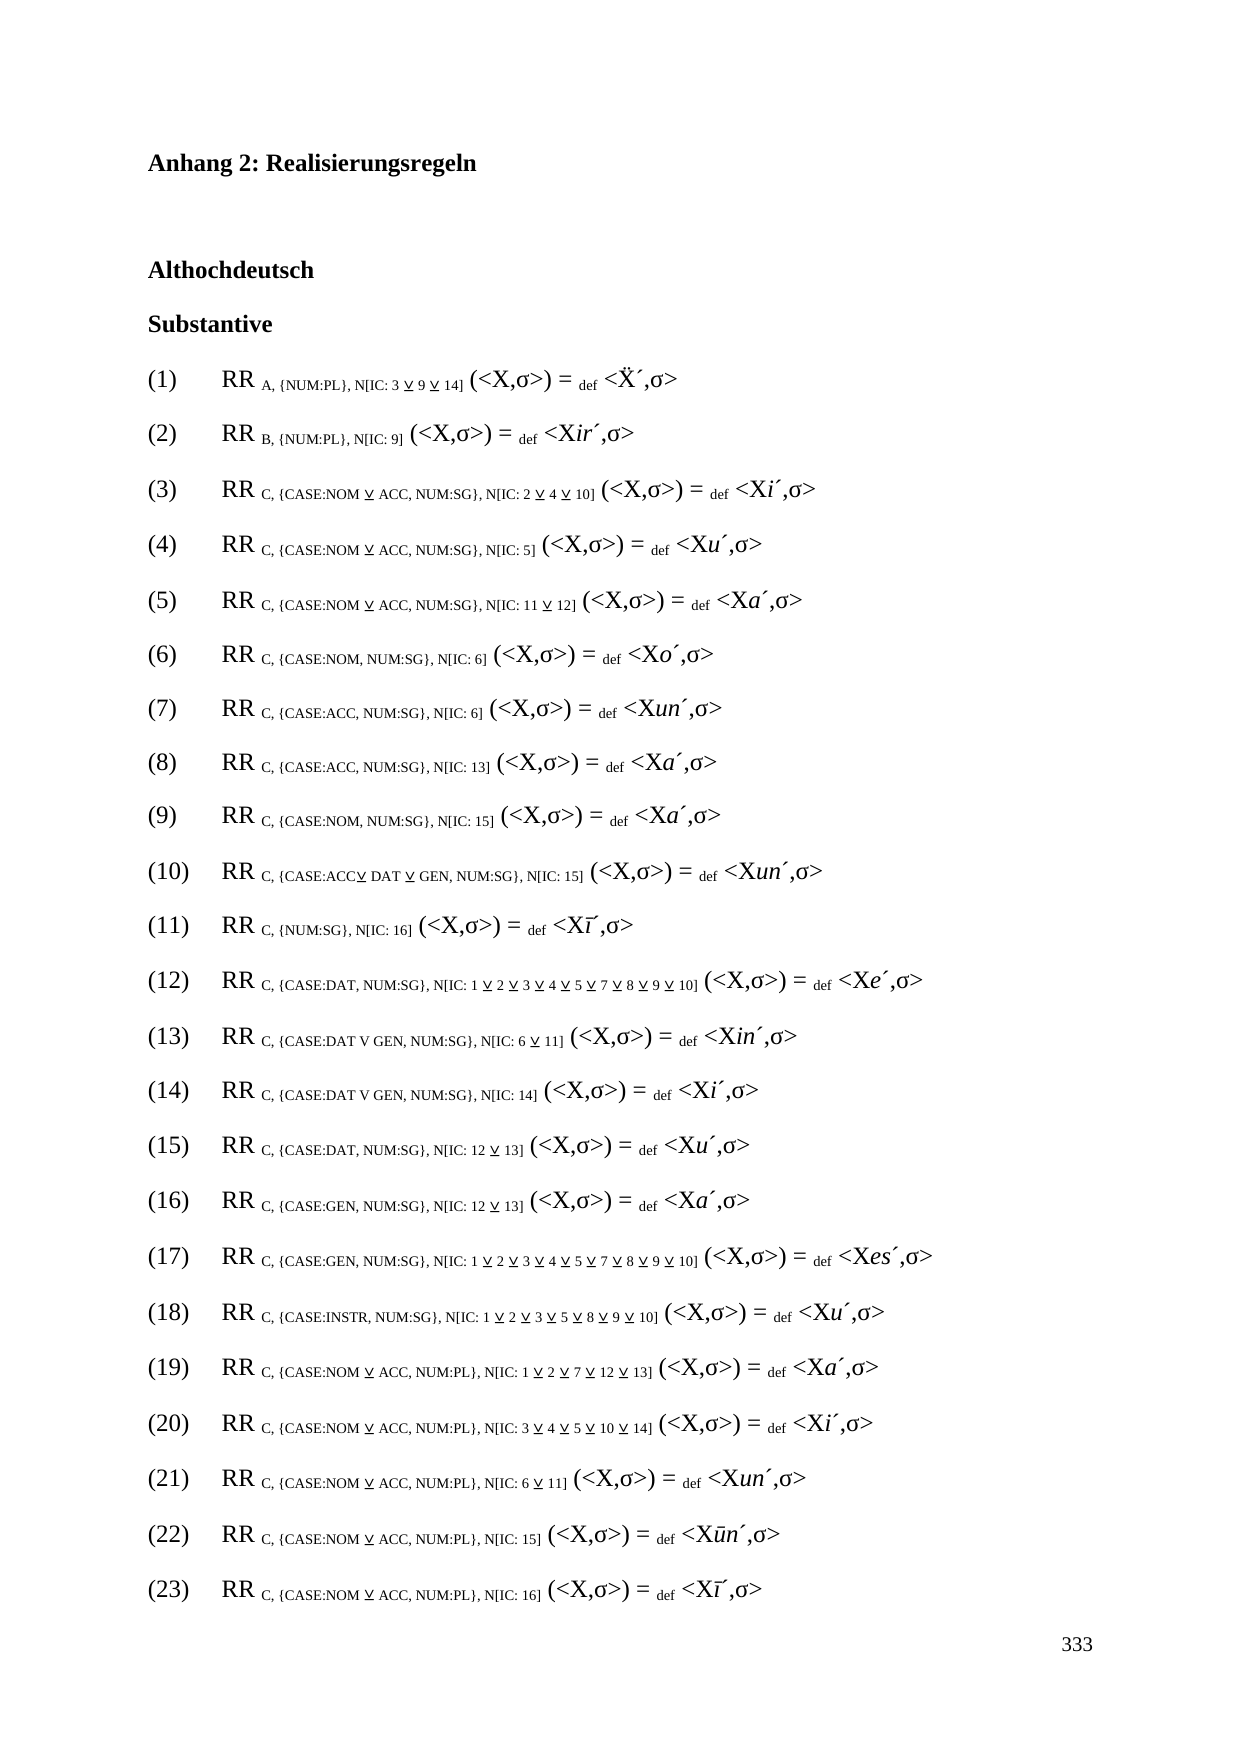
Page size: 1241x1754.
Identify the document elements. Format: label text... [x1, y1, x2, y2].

text (3) RR C, {CASE:NOM ⊻ ACC, NUM:SG}, N[IC: 2 ⊻ 4 ⊻ 10] (˂X,σ˃) = def ˂Xiˊ,σ˃ [148, 472, 1093, 503]
text (8) RR C, {CASE:ACC, NUM:SG}, N[IC: 13] (˂X,σ˃) = def ˂Xaˊ,σ˃ [148, 747, 1093, 775]
text (12) RR C, {CASE:DAT, NUM:SG}, N[IC: 1 ⊻ 2 ⊻ 3 ⊻ 4 ⊻ 5 ⊻ 7 ⊻ 8 ⊻ 9 ⊻ 10] (˂X,σ˃) = def ˂Xeˊ,σ˃ [148, 964, 1093, 994]
text (14) RR C, {CASE:DAT V GEN, NUM:SG}, N[IC: 14] (˂X,σ˃) = def ˂Xiˊ,σ˃ [148, 1075, 1093, 1103]
text (5) RR C, {CASE:NOM ⊻ ACC, NUM:SG}, N[IC: 11 ⊻ 12] (˂X,σ˃) = def ˂Xaˊ,σ˃ [148, 583, 1093, 614]
text (20) RR C, {CASE:NOM ⊻ ACC, NUM:PL}, N[IC: 3 ⊻ 4 ⊻ 5 ⊻ 10 ⊻ 14] (˂X,σ˃) = def ˂Xiˊ,σ˃ [148, 1406, 1093, 1436]
text (15) RR C, {CASE:DAT, NUM:SG}, N[IC: 12 ⊻ 13] (˂X,σ˃) = def ˂Xuˊ,σ˃ [148, 1129, 1093, 1159]
text (10) RR C, {CASE:ACC⊻ DAT ⊻ GEN, NUM:SG}, N[IC: 15] (˂X,σ˃) = def ˂Xunˊ,σ˃ [148, 854, 1093, 884]
text (9) RR C, {CASE:NOM, NUM:SG}, N[IC: 15] (˂X,σ˃) = def ˂Xaˊ,σ˃ [148, 801, 1093, 829]
text Substantive [148, 309, 1093, 338]
text (1) RR A, {NUM:PL}, N[IC: 3 ⊻ 9 ⊻ 14] (˂X,σ˃) = def ˂Ẍˊ,σ˃ [148, 363, 1093, 393]
text (2) RR B, {NUM:PL}, N[IC: 9] (˂X,σ˃) = def ˂Xirˊ,σ˃ [148, 418, 1093, 447]
text (21) RR C, {CASE:NOM ⊻ ACC, NUM:PL}, N[IC: 6 ⊻ 11] (˂X,σ˃) = def ˂Xunˊ,σ˃ [148, 1462, 1093, 1492]
text (19) RR C, {CASE:NOM ⊻ ACC, NUM:PL}, N[IC: 1 ⊻ 2 ⊻ 7 ⊻ 12 ⊻ 13] (˂X,σ˃) = def ˂Xaˊ,σ˃ [148, 1351, 1093, 1381]
text (13) RR C, {CASE:DAT V GEN, NUM:SG}, N[IC: 6 ⊻ 11] (˂X,σ˃) = def ˂Xinˊ,σ˃ [148, 1019, 1093, 1049]
text (22) RR C, {CASE:NOM ⊻ ACC, NUM:PL}, N[IC: 15] (˂X,σ˃) = def ˂Xūnˊ,σ˃ [148, 1517, 1093, 1547]
text (11) RR C, {NUM:SG}, N[IC: 16] (˂X,σ˃) = def ˂Xīˊ,σ˃ [148, 910, 1093, 939]
text Althochdeutsch [148, 255, 1093, 284]
text (7) RR C, {CASE:ACC, NUM:SG}, N[IC: 6] (˂X,σ˃) = def ˂Xunˊ,σ˃ [148, 693, 1093, 722]
text (17) RR C, {CASE:GEN, NUM:SG}, N[IC: 1 ⊻ 2 ⊻ 3 ⊻ 4 ⊻ 5 ⊻ 7 ⊻ 8 ⊻ 9 ⊻ 10] (˂X,σ˃) = def ˂Xesˊ,σ˃ [148, 1240, 1093, 1270]
text (23) RR C, {CASE:NOM ⊻ ACC, NUM:PL}, N[IC: 16] (˂X,σ˃) = def ˂Xīˊ,σ˃ [148, 1573, 1093, 1603]
text (18) RR C, {CASE:INSTR, NUM:SG}, N[IC: 1 ⊻ 2 ⊻ 3 ⊻ 5 ⊻ 8 ⊻ 9 ⊻ 10] (˂X,σ˃) = def ˂Xuˊ,σ˃ [148, 1295, 1093, 1325]
text Anhang 2: Realisierungsregeln [148, 148, 1093, 176]
text (16) RR C, {CASE:GEN, NUM:SG}, N[IC: 12 ⊻ 13] (˂X,σ˃) = def ˂Xaˊ,σ˃ [148, 1184, 1093, 1214]
text (6) RR C, {CASE:NOM, NUM:SG}, N[IC: 6] (˂X,σ˃) = def ˂Xoˊ,σ˃ [148, 639, 1093, 668]
text (4) RR C, {CASE:NOM ⊻ ACC, NUM:SG}, N[IC: 5] (˂X,σ˃) = def ˂Xuˊ,σ˃ [148, 528, 1093, 558]
